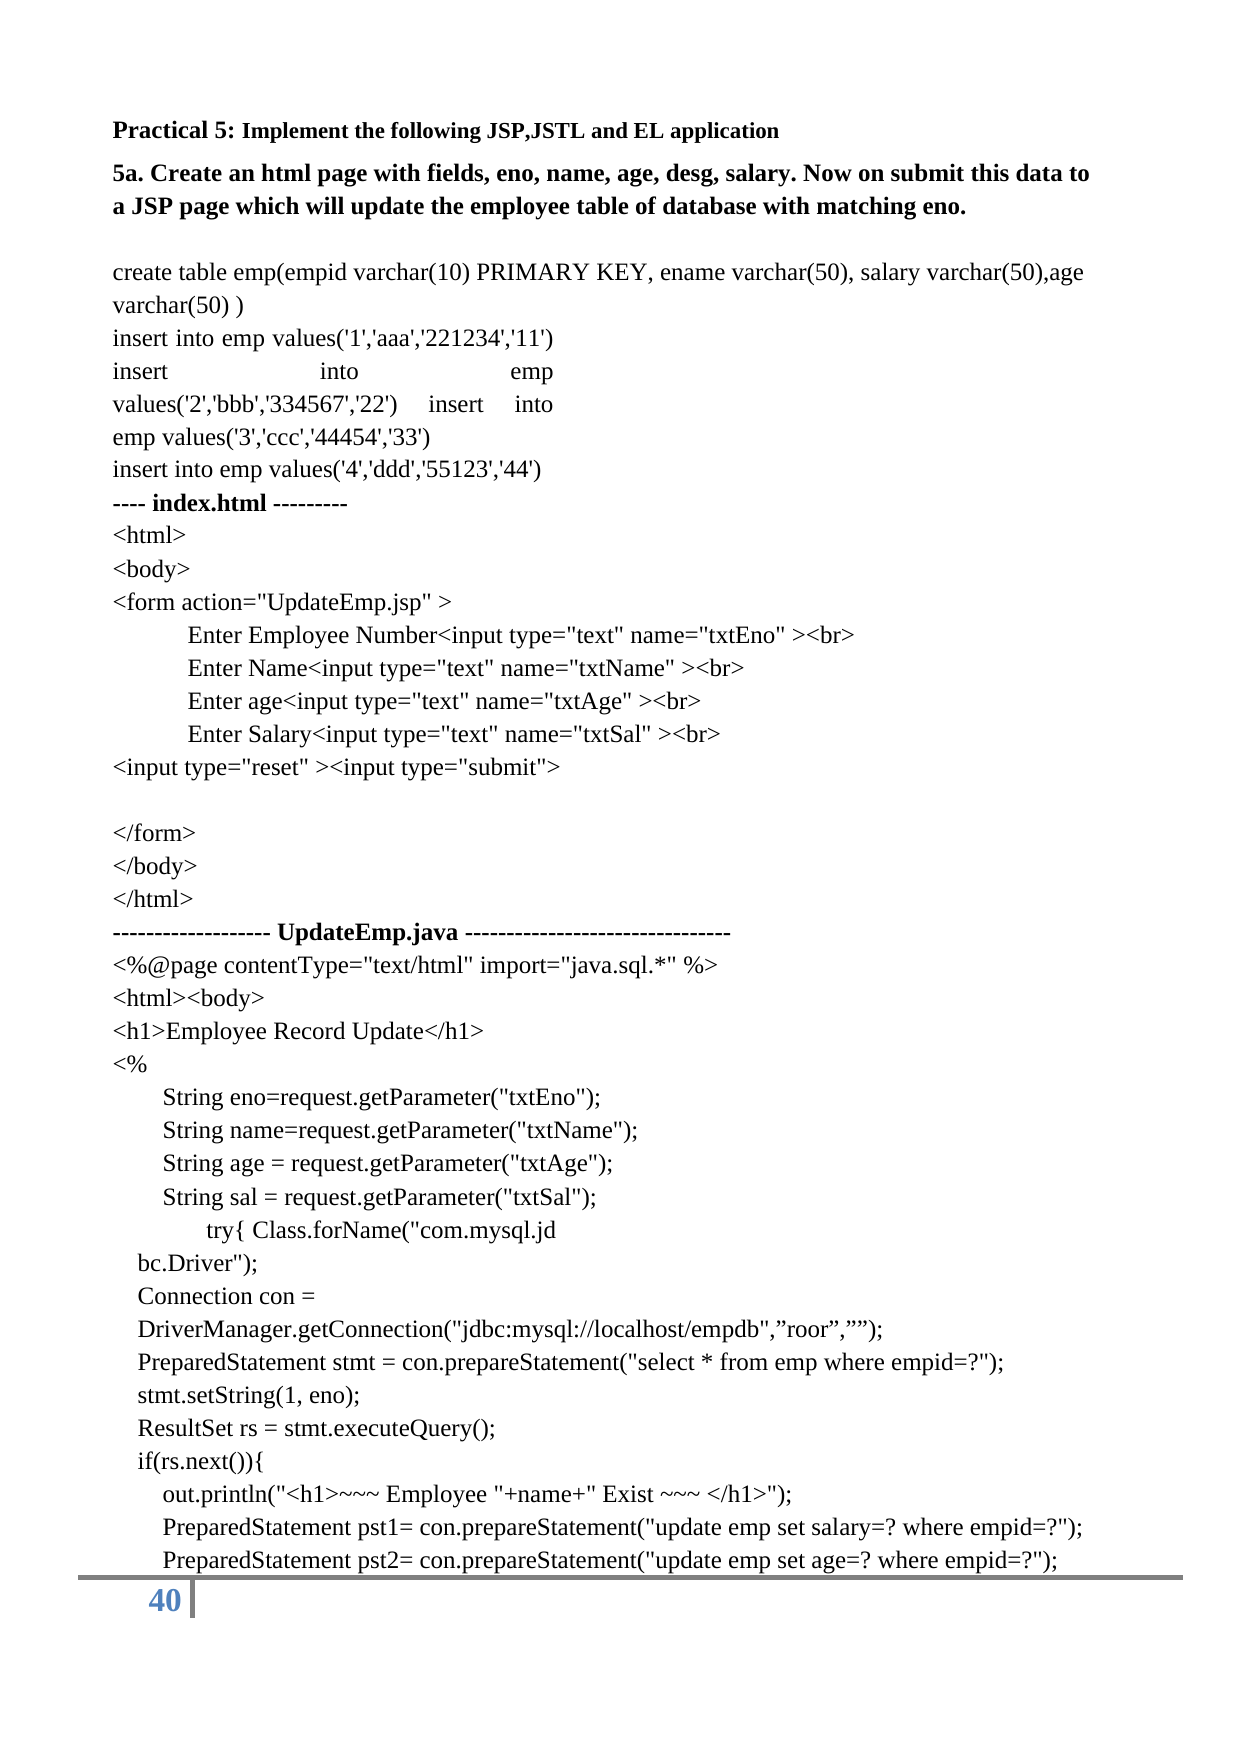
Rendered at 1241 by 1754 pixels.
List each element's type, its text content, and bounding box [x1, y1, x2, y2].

text ------------------- UpdateEmp.java -------------------------------- [112, 917, 1194, 946]
text String eno=request.getParameter("txtEno"); String name=request.getParameter("txtName"); String age = request.getParameter("txtAge"); String sal = request.getParameter("txtSal"); [162, 1082, 657, 1210]
text 5a. Create an html page with fields, eno, name, age, desg, salary. Now on submit this data to a JSP page which will update the employee table of database with matching eno. [112, 158, 1102, 219]
text insert into emp values('4','ddd','55123','44') [112, 455, 1194, 483]
text <h1>Employee Record Update</h1> [112, 1016, 1194, 1045]
text <form action="UpdateEmp.jsp" > [112, 587, 1194, 615]
text try{ Class.forName("com.mysql.jdbc.Driver"); [137, 1215, 564, 1276]
text <%@page contentType="text/html" import="java.sql.*" %> [112, 950, 1194, 979]
text </html> [112, 884, 1194, 913]
text <body> [112, 554, 1194, 582]
text create table emp(empid varchar(10) PRIMARY KEY, ename varchar(50), salary varchar(50),age varchar(50) ) [112, 257, 1086, 319]
text <% [112, 1049, 1194, 1078]
text insert into emp values('1','aaa','221234','11') insert into emp values('2','bbb','334567','22') insert into emp values('3','ccc','44454','33') [112, 323, 553, 451]
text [162, 1512, 1194, 1574]
text <html> [112, 521, 1194, 549]
text Enter Employee Number<input type="text" name="txtEno" ><br> Enter Name<input type="text" name="txtName" ><br> [187, 620, 903, 682]
text <input type="reset" ><input type="submit"> [112, 752, 1194, 781]
text ---- index.html --------- [112, 488, 1194, 516]
text <html><body> [112, 983, 1194, 1012]
text out.println("<h1>~~~ Employee "+name+" Exist ~~~ </h1>"); [162, 1479, 1194, 1508]
text Connection con = DriverManager.getConnection("jdbc:mysql://localhost/empdb",”roor”,””); PreparedStatement stmt = con.prepareStatement("select * from emp where empid=?"); stmt.setString(1, eno); [137, 1281, 1041, 1408]
text Enter age<input type="text" name="txtAge" ><br> Enter Salary<input type="text" name="txtSal" ><br> [187, 686, 750, 748]
text ResultSet rs = stmt.executeQuery(); if(rs.next()){ [137, 1413, 498, 1474]
text </body> [112, 851, 1194, 880]
text Practical 5: Implement the following JSP,JSTL and EL application [112, 116, 1102, 144]
text </form> [112, 818, 1194, 847]
